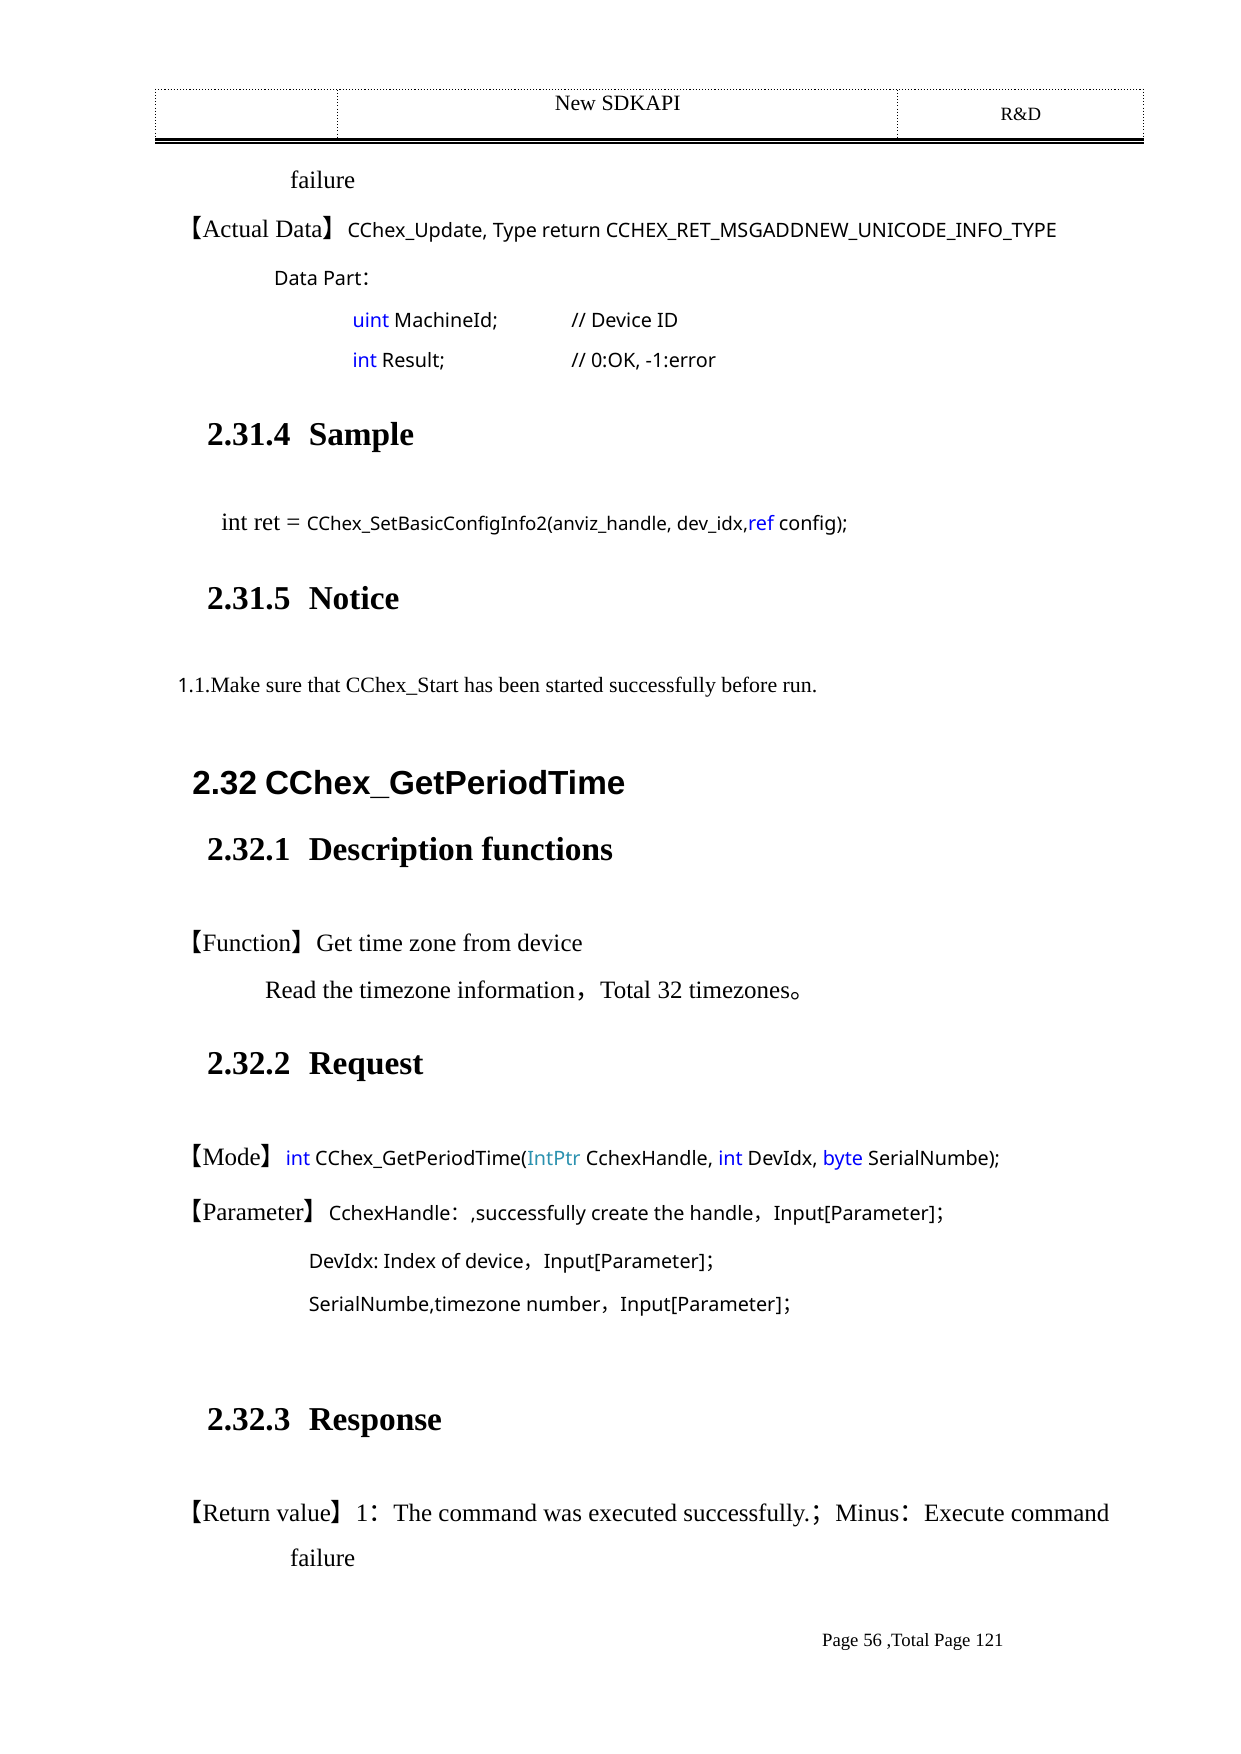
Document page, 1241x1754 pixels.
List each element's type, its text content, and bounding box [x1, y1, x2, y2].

text DevIdx: Index of device，Input[Parameter]； [265, 1246, 1122, 1274]
text Data Part： [177, 263, 1122, 291]
text SerialNumbe,timezone number，Input[Parameter]； [265, 1289, 1122, 1317]
text 【Return value】1：The command was executed successfully.；Minus：Execute command failure [177, 1493, 1122, 1572]
text uint MachineId; // Device ID [308, 306, 1122, 333]
subtitle Request [207, 1043, 1122, 1082]
subtitle Sample [207, 414, 1122, 452]
subtitle Notice [207, 578, 1122, 616]
text 【Parameter】CchexHandle：,successfully create the handle，Input[Parameter]； [177, 1191, 1122, 1227]
text int ret = CChex_SetBasicConfigInfo2(anviz_handle, dev_idx,ref config); [177, 507, 1122, 536]
text 【Function】Get time zone from device [177, 922, 1122, 958]
text int Result; // 0:OK, -1:error [308, 346, 1122, 373]
text 【Actual Data】CChex_Update, Type return CCHEX_RET_MSGADDNEW_UNICODE_INFO_TYPE [177, 208, 1122, 244]
text Read the timezone information，Total 32 timezones。 [221, 969, 1122, 1006]
subtitle Description functions [207, 829, 1122, 867]
list 1.Make sure that CChex_Start has been started successfully before run. [177, 671, 1122, 698]
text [177, 165, 1122, 194]
subtitle CChex_GetPeriodTime [192, 763, 1122, 802]
text 【Mode】int CChex_GetPeriodTime(IntPtr CchexHandle, int DevIdx, byte SerialNumbe); [177, 1137, 1122, 1173]
subtitle Response [207, 1399, 1122, 1438]
